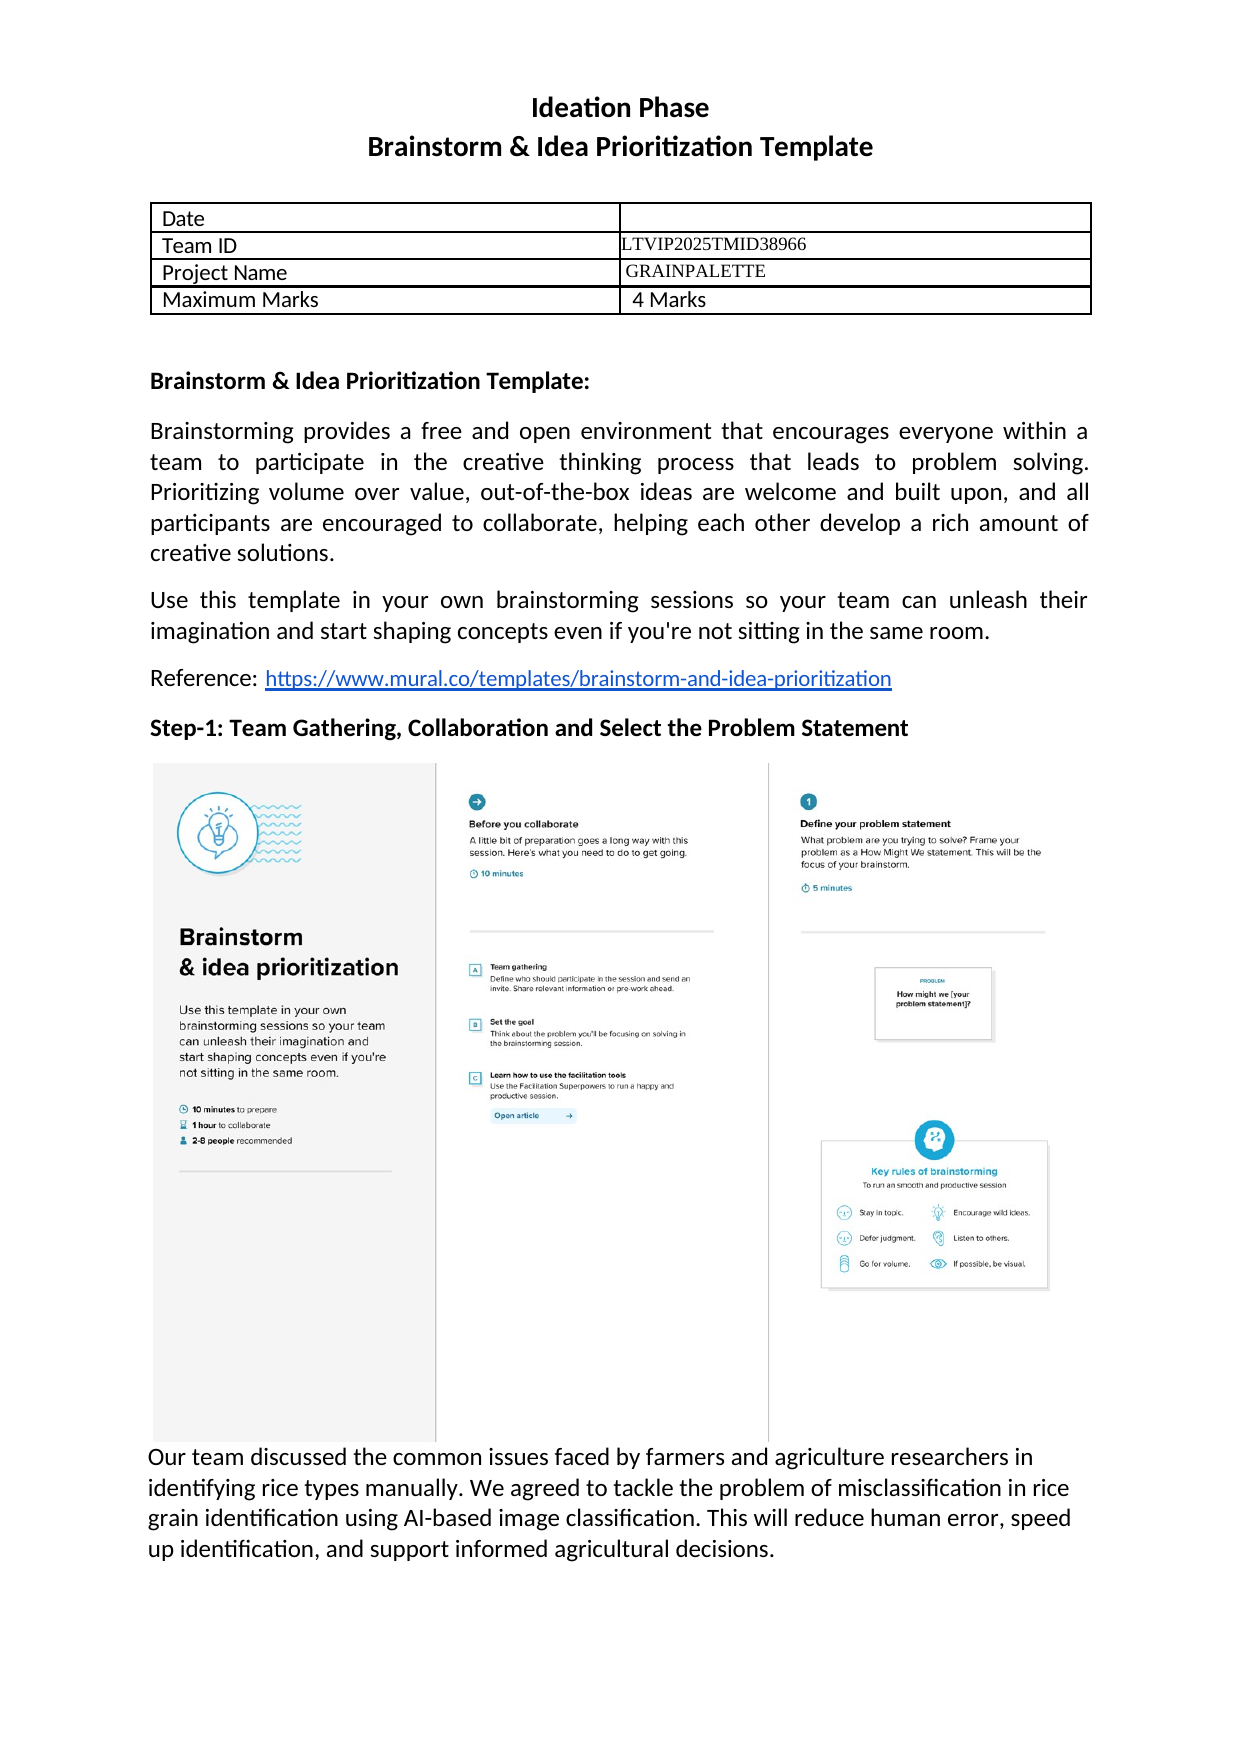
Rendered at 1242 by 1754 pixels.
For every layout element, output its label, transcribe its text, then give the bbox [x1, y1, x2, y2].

table_cell Team ID [152, 233, 619, 258]
title Brainstorm & Idea Prioritization Template [148, 128, 1093, 163]
subtitle Brainstorm & Idea Prioritization Template: [150, 366, 1094, 396]
table_cell 4 Marks [621, 288, 1090, 312]
text Our team discussed the common issues faced by farmers and agriculture researchers in identifying rice types manually. We agreed to tackle the problem of misclassification in rice grain identification using AI-based image classification. This will reduce human error, speed up identification, and support informed agricultural decisions. [148, 742, 1094, 1563]
text Brainstorming provides a free and open environment that encourages everyone within a team to participate in the creative thinking process that leads to problem solving. Prioritizing volume over value, out-of-the-box ideas are welcome and built upon, and all participants are encouraged to collaborate, helping each other develop a rich amount of creative solutions. [150, 415, 1090, 568]
table_cell GRAINPALETTE [621, 260, 1090, 285]
text Reference: https://www.mural.co/templates/brainstorm-and-idea-prioritization [150, 662, 1094, 693]
table_cell Project Name [152, 260, 619, 285]
table_header Date [152, 204, 619, 231]
table_cell LTVIP2025TMID38966 [621, 233, 1090, 258]
title Ideation Phase [148, 89, 1093, 125]
text Use this template in your own brainstorming sessions so your team can unleash their imagination and start shaping concepts even if you're not sitting in the same room. [150, 584, 1090, 645]
table_header [621, 204, 1090, 231]
table_cell Maximum Marks [152, 288, 619, 312]
subtitle Step-1: Team Gathering, Collaboration and Select the Problem Statement [150, 712, 1094, 742]
